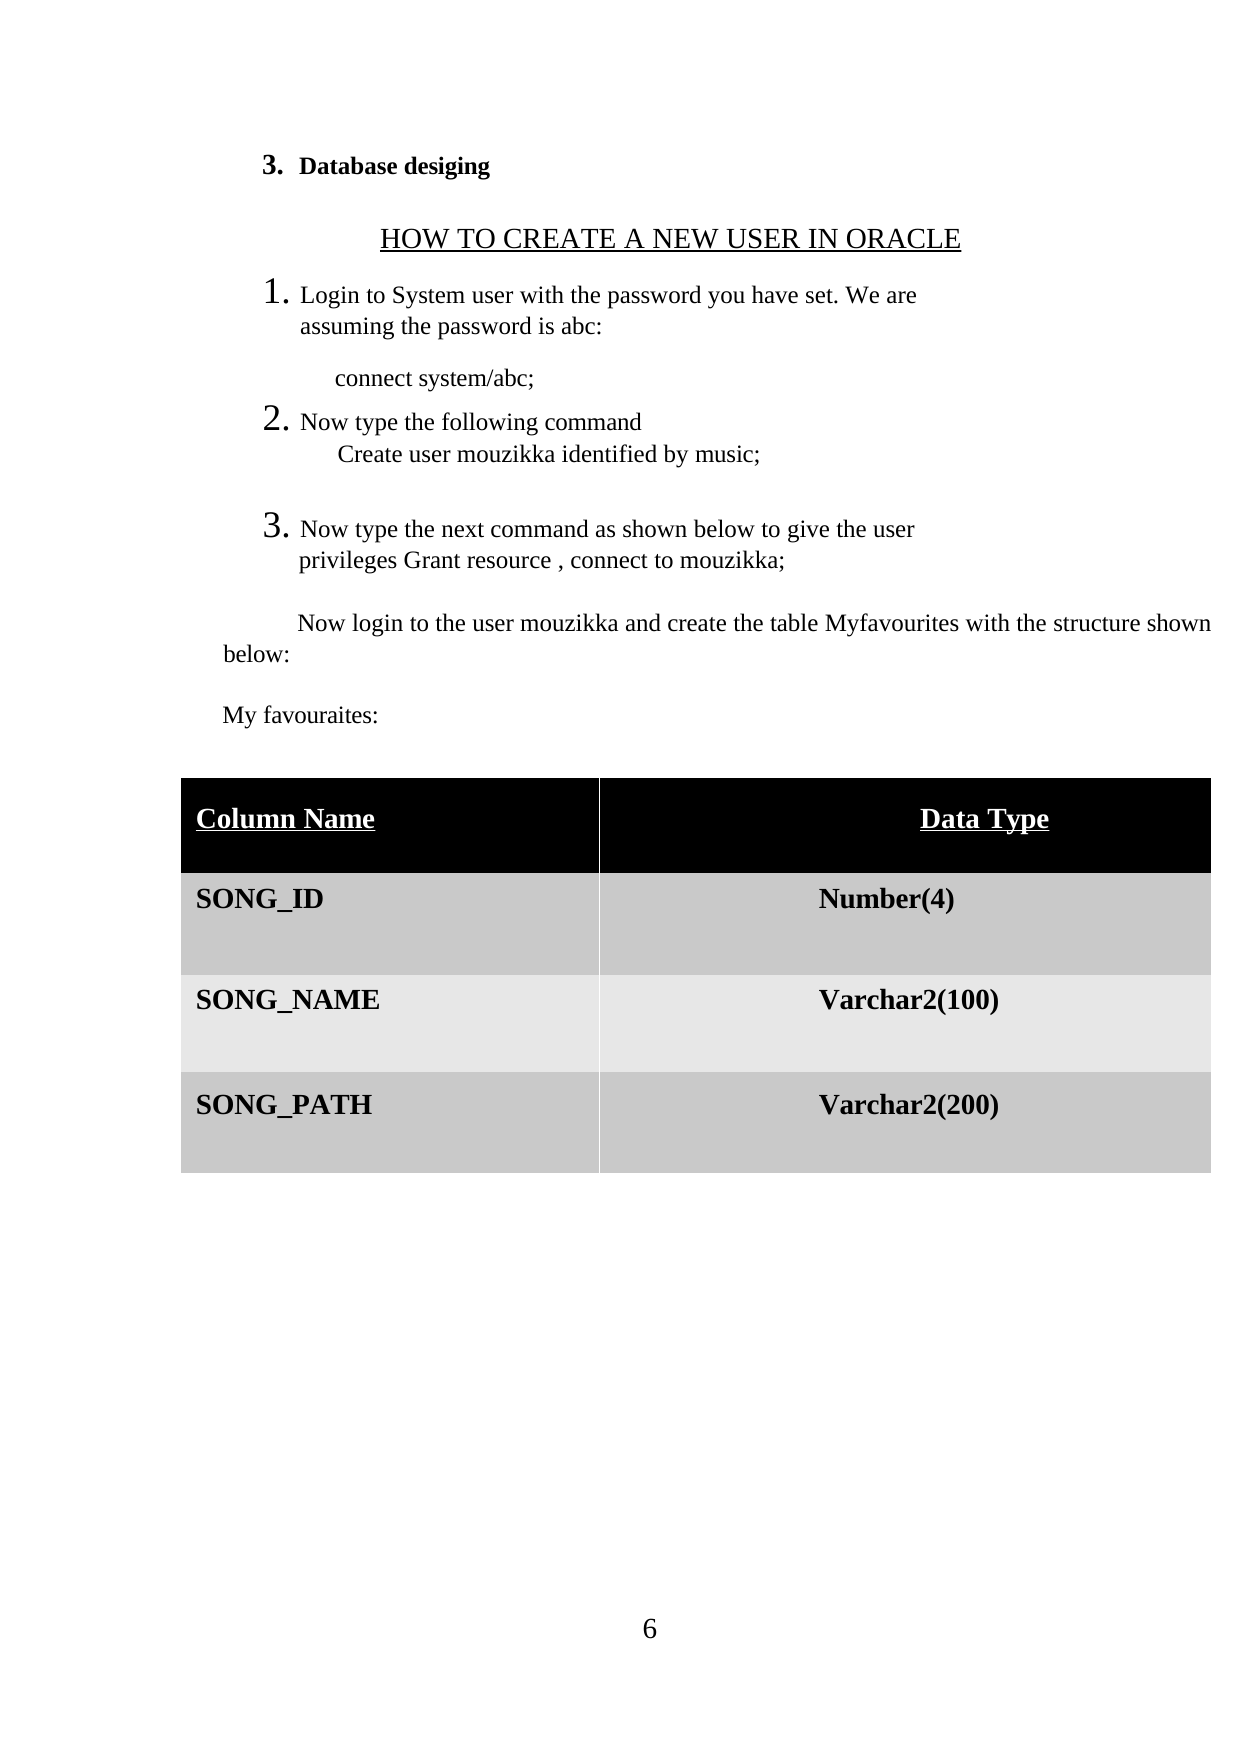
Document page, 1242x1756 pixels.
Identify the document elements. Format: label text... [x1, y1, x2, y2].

subtitle HOW TO CREATE A NEW USER IN ORACLE [380, 221, 1235, 254]
list Now type the next command as shown below to give the user privileges Grant resource , connect to mouzikka; [262, 502, 1016, 574]
table_cell Varchar2(100) [600, 975, 1211, 1072]
text below: [223, 639, 1235, 668]
text Create user mouzikka identified by music; [337, 439, 1235, 468]
table_cell SONG_PATH [181, 1072, 599, 1173]
table_cell Number(4) [600, 873, 1211, 975]
table_header Data Type [600, 778, 1211, 873]
list Login to System user with the password you have set. We are assuming the password is abc: [262, 269, 1014, 340]
table_header Column Name [181, 778, 599, 873]
text My favouraites: [222, 700, 1235, 729]
list Database desiging [262, 147, 1235, 181]
list Now type the following command [262, 395, 1235, 438]
text connect system/abc; [334, 363, 1235, 391]
table_cell SONG_ID [181, 873, 599, 975]
table_cell SONG_NAME [181, 975, 599, 1072]
table_cell Varchar2(200) [600, 1072, 1211, 1173]
text Now login to the user mouzikka and create the table Myfavourites with the structure shown [297, 608, 1235, 637]
